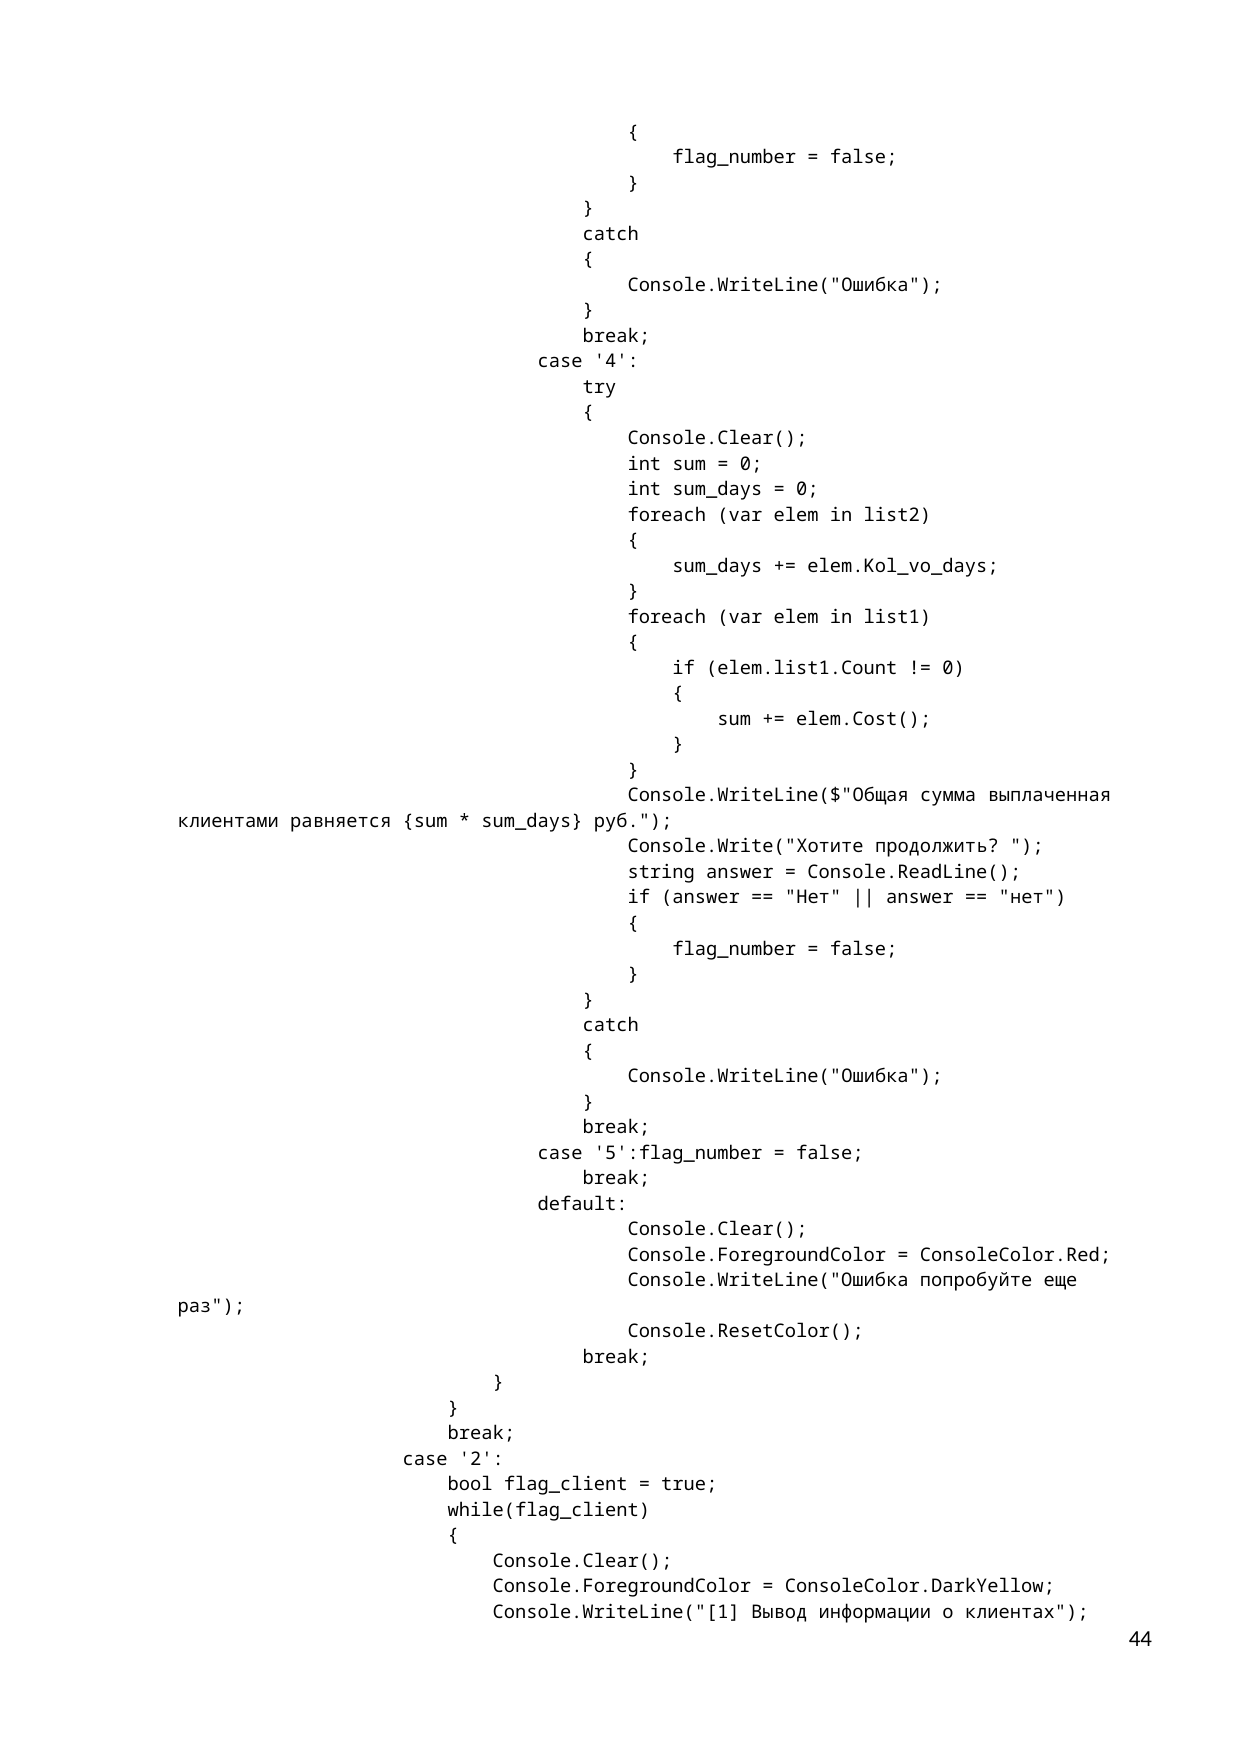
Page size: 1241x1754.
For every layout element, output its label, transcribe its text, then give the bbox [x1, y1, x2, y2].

text break; [177, 1343, 1152, 1369]
text { [177, 909, 1152, 935]
text } [177, 1369, 1152, 1394]
text while(flag_client) [177, 1496, 1152, 1522]
text break; [177, 322, 1152, 348]
text try [177, 373, 1152, 399]
text Console.WriteLine("Ошибка"); [177, 1062, 1152, 1088]
text catch [177, 1011, 1152, 1037]
text } [177, 986, 1152, 1011]
text catch [177, 220, 1152, 246]
text { [177, 118, 1152, 144]
text } [177, 756, 1152, 782]
text Console.WriteLine("[1] Вывод информации о клиентах"); [177, 1598, 1152, 1624]
text } [177, 960, 1152, 986]
text { [177, 399, 1152, 424]
text Console.WriteLine("Ошибка попробуйте еще раз"); [177, 1267, 1152, 1318]
text Console.WriteLine($"Общая сумма выплаченная клиентами равняется {sum * sum_days} руб."); [177, 782, 1152, 833]
text int sum_days = 0; [177, 475, 1152, 501]
text { [177, 526, 1152, 552]
text Console.ResetColor(); [177, 1318, 1152, 1343]
text if (elem.list1.Count != 0) [177, 654, 1152, 679]
text } [177, 577, 1152, 603]
text case '4': [177, 348, 1152, 373]
text Console.Clear(); [177, 1547, 1152, 1573]
text { [177, 246, 1152, 271]
text { [177, 628, 1152, 654]
text } [177, 169, 1152, 195]
text } [177, 195, 1152, 220]
text string answer = Console.ReadLine(); [177, 858, 1152, 884]
text Console.ForegroundColor = ConsoleColor.Red; [177, 1241, 1152, 1267]
text default: [177, 1190, 1152, 1216]
text if (answer == "Нет" || answer == "нет") [177, 884, 1152, 909]
text } [177, 1394, 1152, 1420]
text { [177, 1037, 1152, 1062]
text { [177, 679, 1152, 705]
text break; [177, 1420, 1152, 1445]
text Console.Write("Хотите продолжить? "); [177, 833, 1152, 858]
text case '5':flag_number = false; [177, 1139, 1152, 1164]
text flag_number = false; [177, 144, 1152, 169]
text break; [177, 1164, 1152, 1190]
text Console.Clear(); [177, 1216, 1152, 1241]
text foreach (var elem in list1) [177, 603, 1152, 628]
text bool flag_client = true; [177, 1471, 1152, 1496]
text foreach (var elem in list2) [177, 501, 1152, 526]
text Console.WriteLine("Ошибка"); [177, 271, 1152, 297]
text } [177, 731, 1152, 756]
text { [177, 1522, 1152, 1547]
text } [177, 297, 1152, 322]
text Console.Clear(); [177, 424, 1152, 450]
text sum += elem.Cost(); [177, 705, 1152, 731]
text break; [177, 1113, 1152, 1139]
text } [177, 1088, 1152, 1113]
text sum_days += elem.Kol_vo_days; [177, 552, 1152, 577]
text Console.ForegroundColor = ConsoleColor.DarkYellow; [177, 1573, 1152, 1598]
text int sum = 0; [177, 450, 1152, 475]
text case '2': [177, 1445, 1152, 1471]
text flag_number = false; [177, 935, 1152, 960]
